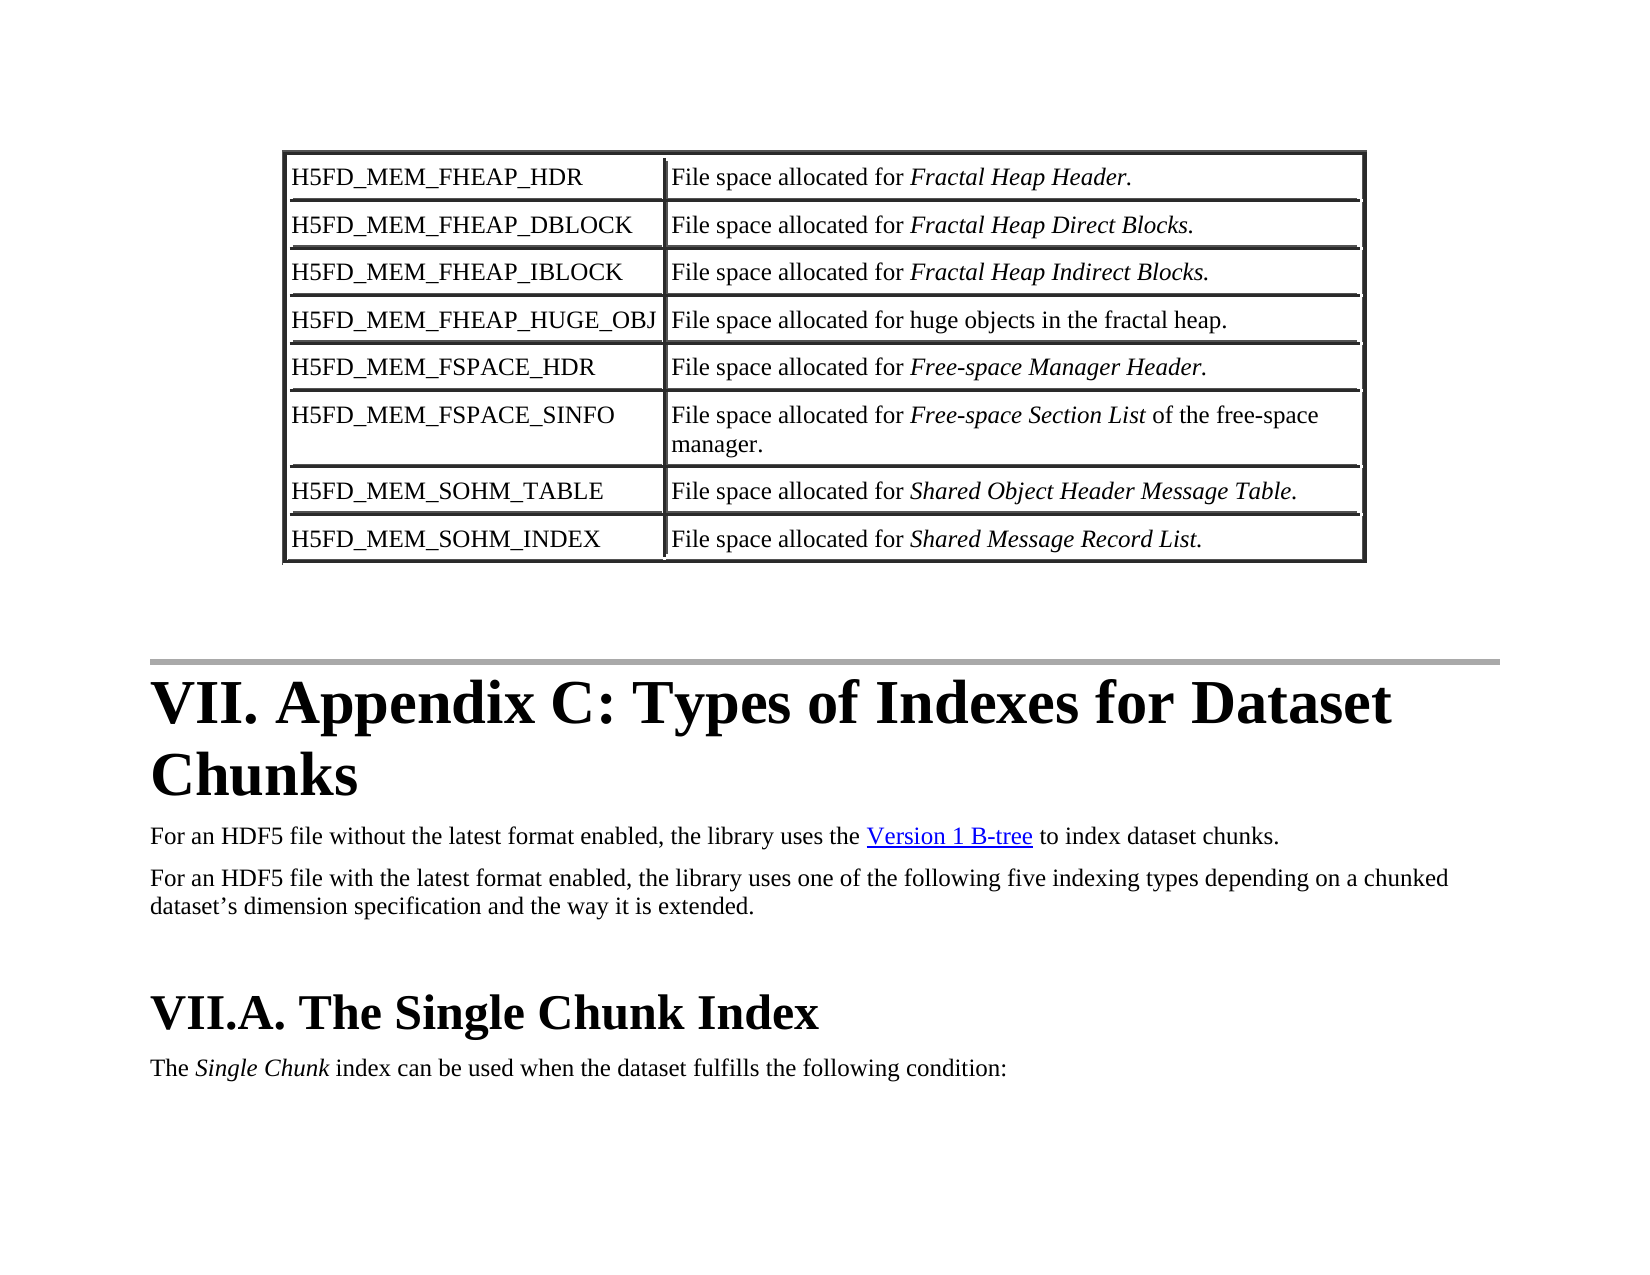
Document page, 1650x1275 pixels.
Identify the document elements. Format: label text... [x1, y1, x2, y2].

subtitle VII.A. The Single Chunk Index [150, 983, 1500, 1040]
text For an HDF5 file with the latest format enabled, the library uses one of the following five indexing types depending on a chunked dataset’s dimension specification and the way it is extended. [150, 863, 1500, 920]
subtitle VII. Appendix C: Types of Indexes for Dataset Chunks [150, 665, 1500, 809]
text For an HDF5 file without the latest format enabled, the library uses the Version 1 B-tree to index dataset chunks. [150, 821, 1500, 850]
text The Single Chunk index can be used when the dataset fulfills the following condition: [150, 1053, 1500, 1081]
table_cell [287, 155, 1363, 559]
